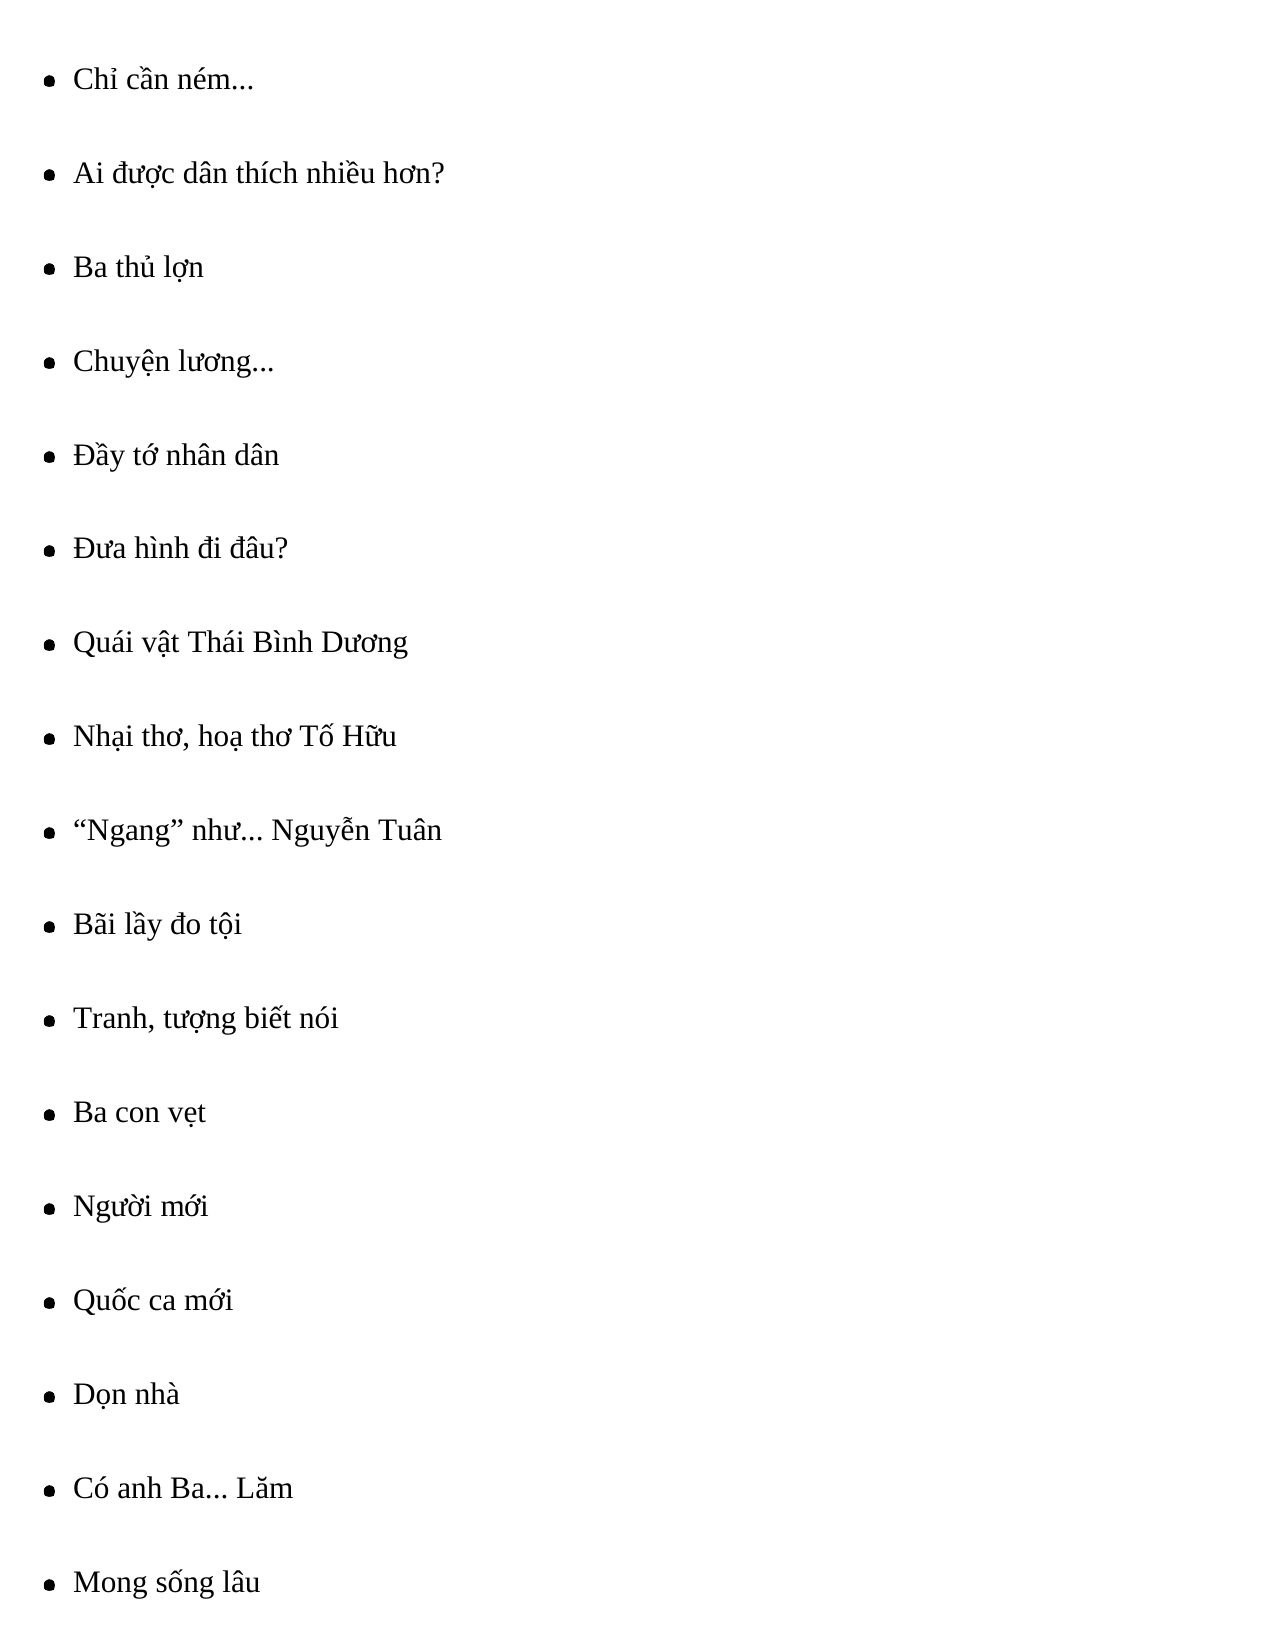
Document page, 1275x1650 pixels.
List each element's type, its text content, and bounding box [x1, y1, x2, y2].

text Quốc ca mới [73, 1281, 1275, 1317]
text Chuyện lương... [73, 342, 1275, 378]
picture [43, 1391, 55, 1403]
text Ba con vẹt [73, 1093, 1275, 1129]
picture [43, 1015, 55, 1027]
text Quái vật Thái Bình Dương [73, 624, 1275, 659]
picture [43, 921, 55, 933]
text Dọn nhà [73, 1375, 1275, 1411]
picture [43, 1485, 55, 1497]
picture [43, 733, 55, 745]
text “Ngang” như... Nguyễn Tuân [73, 812, 1275, 847]
picture [43, 75, 55, 87]
text Mong sống lâu [73, 1563, 1275, 1599]
text Nhại thơ, hoạ thơ Tố Hữu [73, 718, 1275, 753]
picture [43, 263, 55, 275]
picture [43, 1203, 55, 1215]
text Ai được dân thích nhiều hơn? [73, 154, 1275, 190]
text Ba thủ lợn [73, 248, 1275, 284]
text Người mới [73, 1187, 1275, 1223]
picture [43, 451, 55, 463]
picture [43, 357, 55, 369]
text Bãi lầy đo tội [73, 906, 1275, 941]
text Đầy tớ nhân dân [73, 436, 1275, 472]
picture [43, 639, 55, 651]
text Đưa hình đi đâu? [73, 530, 1275, 566]
picture [43, 1297, 55, 1309]
text Tranh, tượng biết nói [73, 999, 1275, 1035]
picture [43, 545, 55, 557]
text Có anh Ba... Lăm [73, 1469, 1275, 1505]
picture [43, 1579, 55, 1591]
text Chỉ cần ném... [73, 60, 1275, 96]
picture [43, 169, 55, 181]
picture [43, 1109, 55, 1121]
picture [43, 827, 55, 839]
